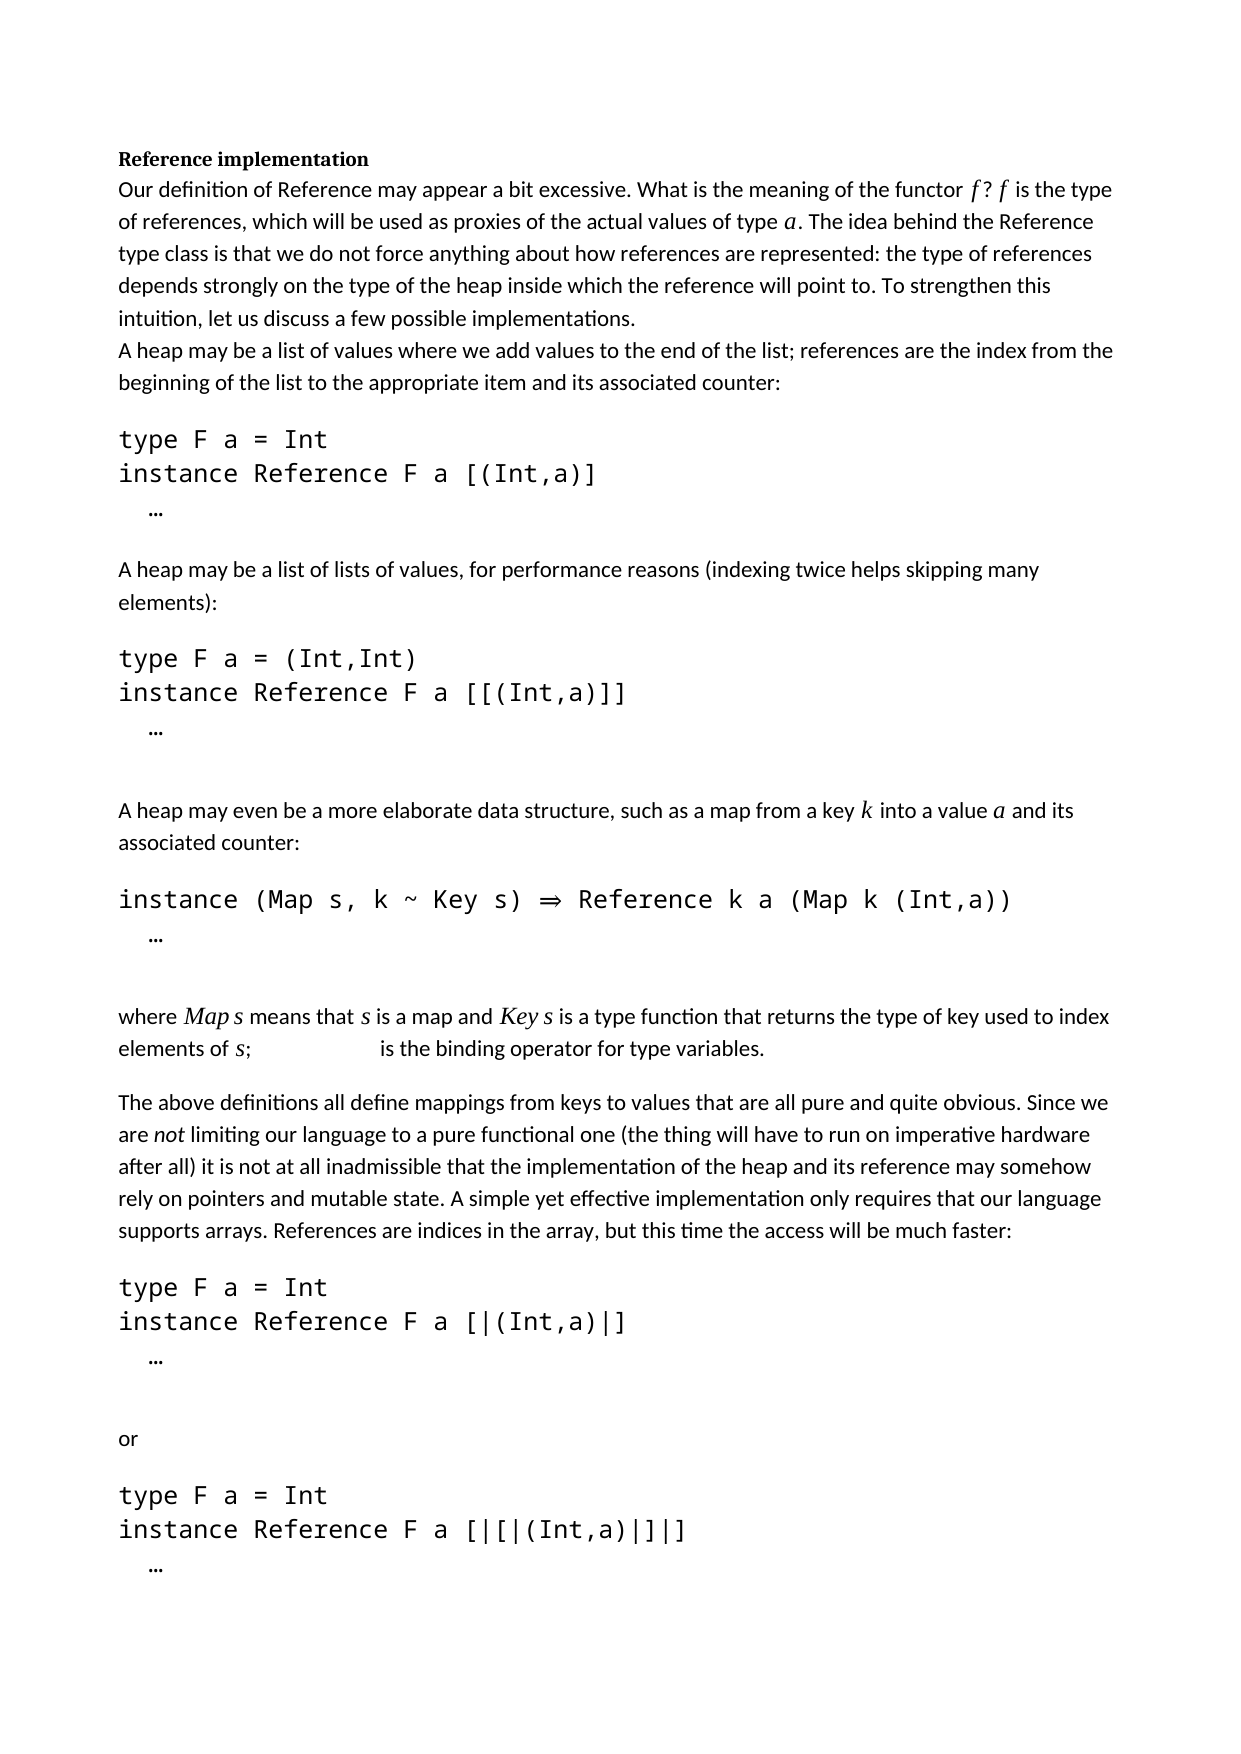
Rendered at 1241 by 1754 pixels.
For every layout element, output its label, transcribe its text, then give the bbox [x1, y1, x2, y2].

text instance Reference F a [[(Int,a)]] … [118, 675, 1122, 743]
text instance (Map s, k ~ Key s) ⇒ Reference k a (Map k (Int,a)) … [118, 881, 1122, 949]
text Our definition of Reference may appear a bit excessive. What is the meaning of the functor ? is the type of references, which will be used as proxies of the actual values of type . The idea behind the Reference type class is that we do not force anything about how references are represented: the type of references depends strongly on the type of the heap inside which the reference will point to. To strengthen this intuition, let us discuss a few possible implementations. A heap may be a list of values where we add values to the end of the list; references are the index from the beginning of the list to the appropriate item and its associated counter: [118, 175, 1122, 396]
text instance Reference F a [|(Int,a)|] … [118, 1303, 1122, 1372]
text type F a = Int [118, 1478, 1122, 1512]
text or [118, 1424, 1122, 1453]
text type F a = Int [118, 1269, 1122, 1303]
text The above definitions all define mappings from keys to values that are all pure and quite obvious. Since we are not limiting our language to a pure functional one (the thing will have to run on imperative hardware after all) it is not at all inadmissible that the implementation of the heap and its reference may somehow rely on pointers and mutable state. A simple yet effective implementation only requires that our language supports arrays. References are indices in the array, but this time the access will be much faster: [118, 1088, 1122, 1244]
text A heap may even be a more elaborate data structure, such as a map from a key into a value and its associated counter: [118, 796, 1122, 856]
text instance Reference F a [|[|(Int,a)|]|] … [118, 1512, 1122, 1580]
text where means that is a map and is a type function that returns the type of key used to index elements of ; is the binding operator for type variables. [118, 1002, 1122, 1063]
text type F a = Int [118, 421, 1122, 455]
text type F a = (Int,Int) [118, 641, 1122, 675]
text A heap may be a list of lists of values, for performance reasons (indexing twice helps skipping many elements): [118, 523, 1122, 616]
subtitle Reference implementation [118, 148, 1122, 172]
text instance Reference F a [(Int,a)] … [118, 455, 1122, 523]
